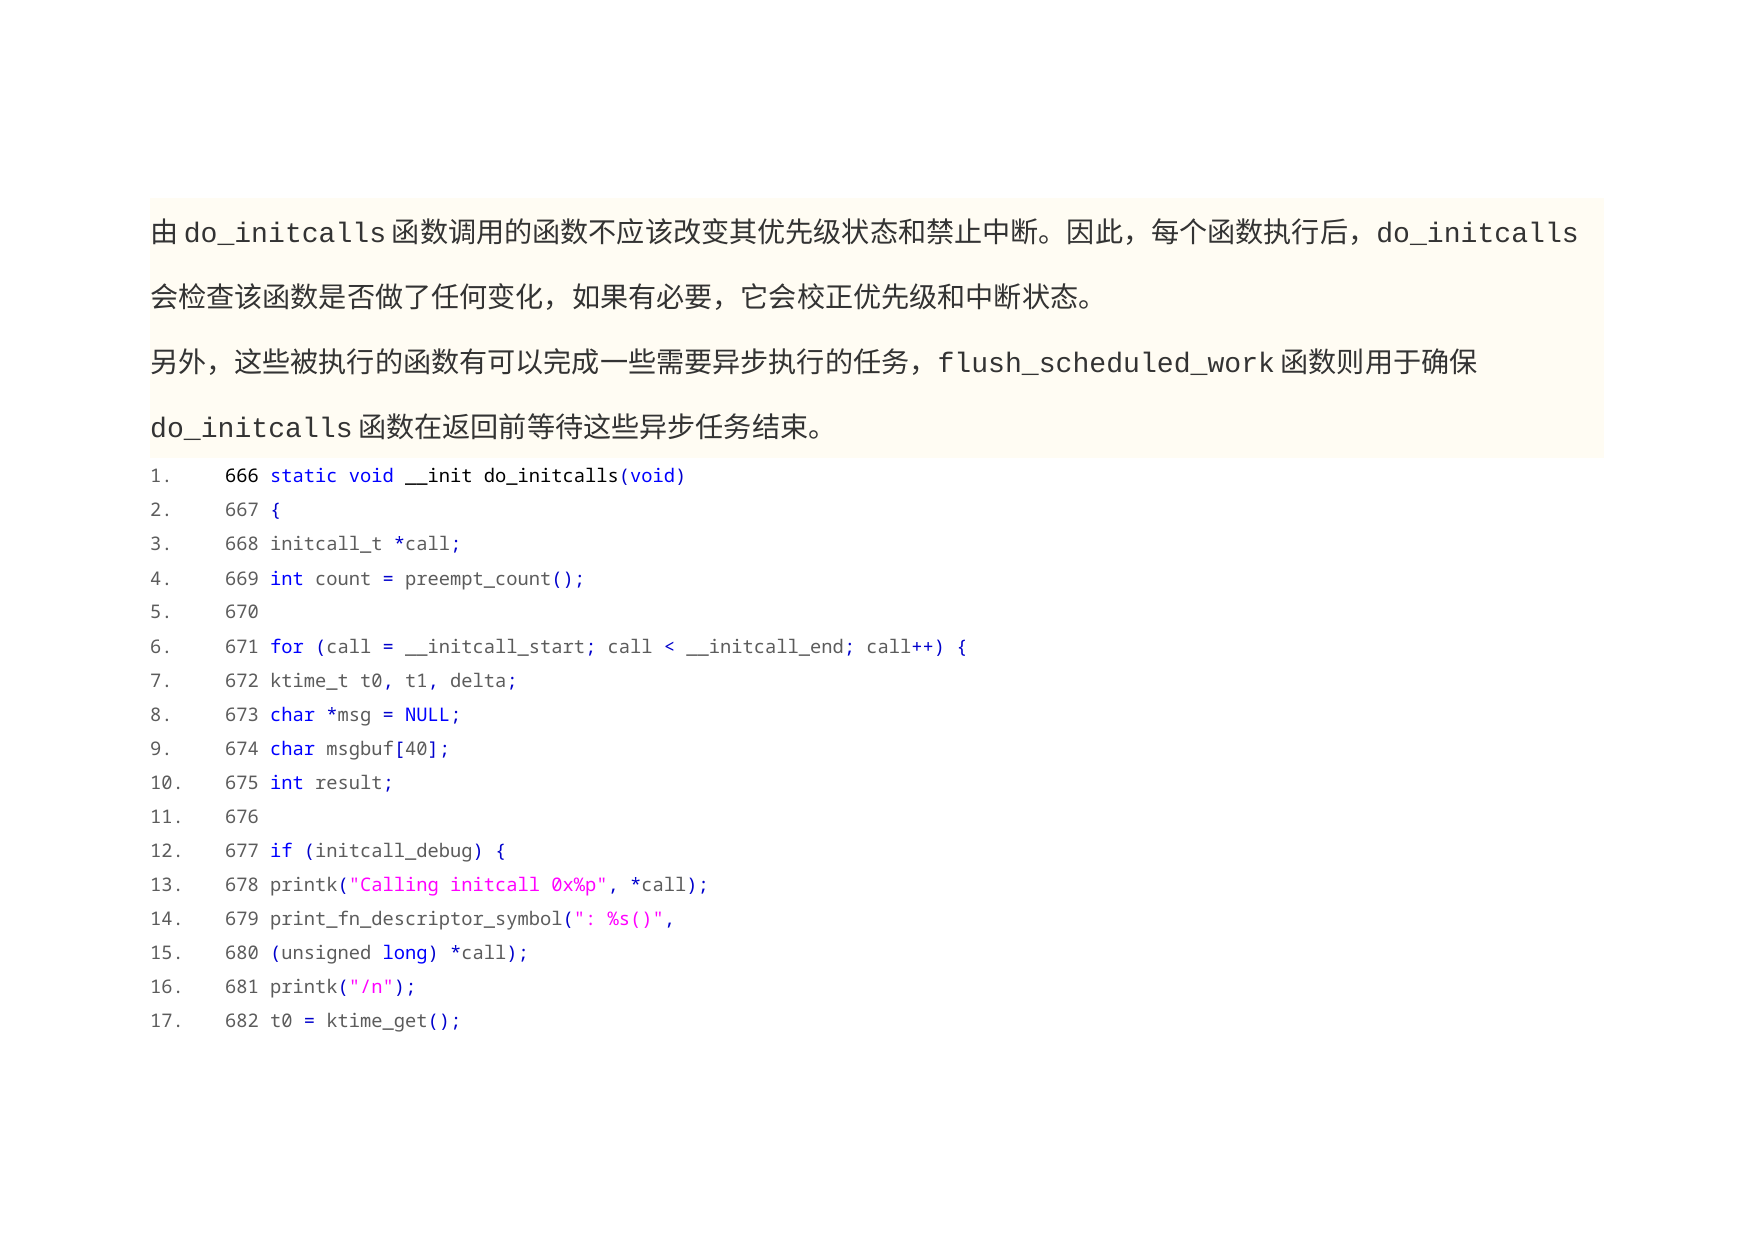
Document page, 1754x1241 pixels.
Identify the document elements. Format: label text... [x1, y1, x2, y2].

text 另外，这些被执行的函数有可以完成一些需要异步执行的任务，flush_scheduled_work函数则用于确保do_initcalls函数在返回前等待这些异步任务结束。 [150, 328, 1604, 458]
list 678 printk("Calling initcall 0x%p", *call); [150, 868, 1601, 900]
list 672 ktime_t t0, t1, delta; [150, 663, 1601, 696]
list 666 static void __init do_initcalls(void) [150, 459, 1601, 492]
list 682 t0 = ktime_get(); [150, 1004, 1601, 1037]
list 679 print_fn_descriptor_symbol(": %s()", [150, 902, 1601, 934]
list 671 for (call = __initcall_start; call < __initcall_end; call++) { [150, 629, 1601, 662]
list 667 { [150, 493, 1601, 526]
list 670 [150, 595, 1601, 628]
list 681 printk("/n"); [150, 970, 1601, 1003]
text 由do_initcalls函数调用的函数不应该改变其优先级状态和禁止中断。因此，每个函数执行后，do_initcalls会检查该函数是否做了任何变化，如果有必要，它会校正优先级和中断状态。 [150, 198, 1604, 328]
list 675 int result; [150, 766, 1601, 798]
list 674 char msgbuf[40]; [150, 732, 1601, 764]
list 677 if (initcall_debug) { [150, 834, 1601, 866]
list 668 initcall_t *call; [150, 527, 1601, 560]
list 680 (unsigned long) *call); [150, 936, 1601, 968]
list 669 int count = preempt_count(); [150, 561, 1601, 594]
list 676 [150, 800, 1601, 832]
list 673 char *msg = NULL; [150, 698, 1601, 730]
